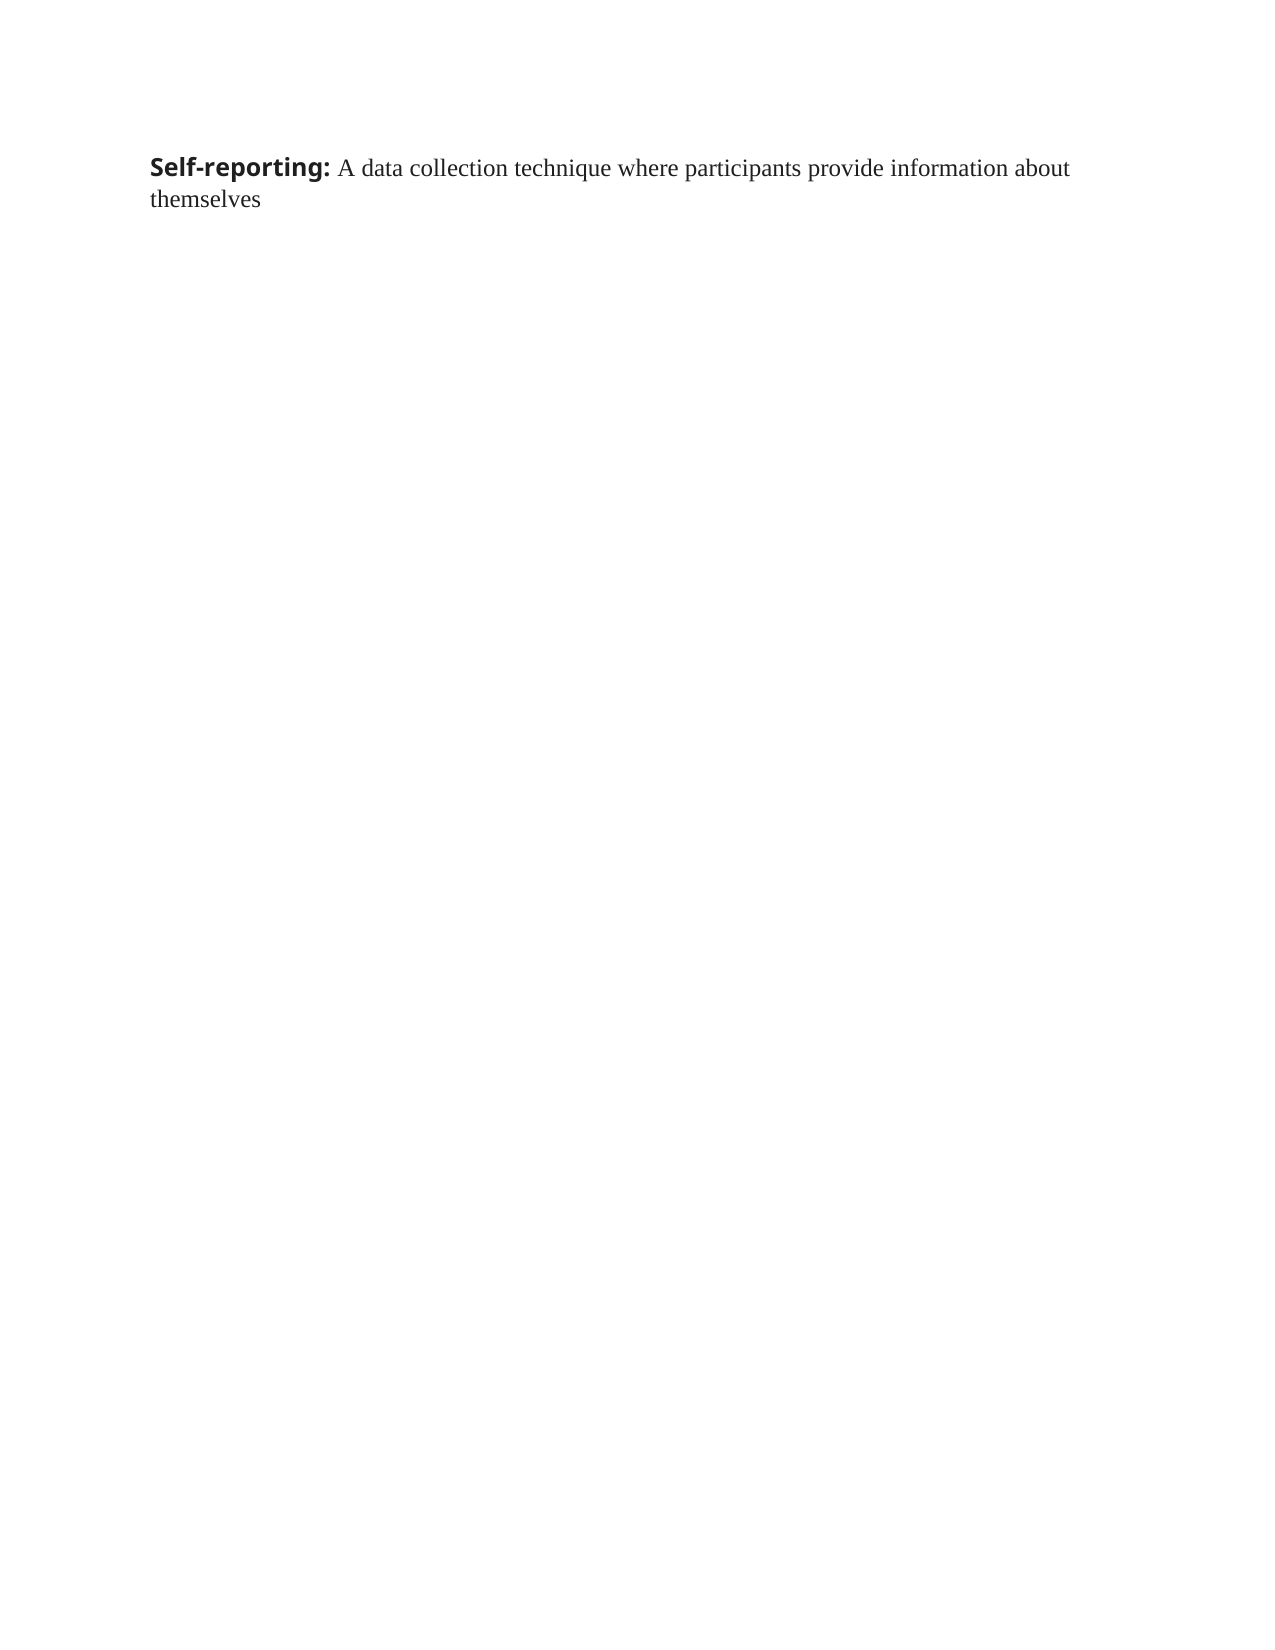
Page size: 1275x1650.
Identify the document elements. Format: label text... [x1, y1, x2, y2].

text Self-reporting: A data collection technique where participants provide information about themselves [150, 150, 1125, 213]
